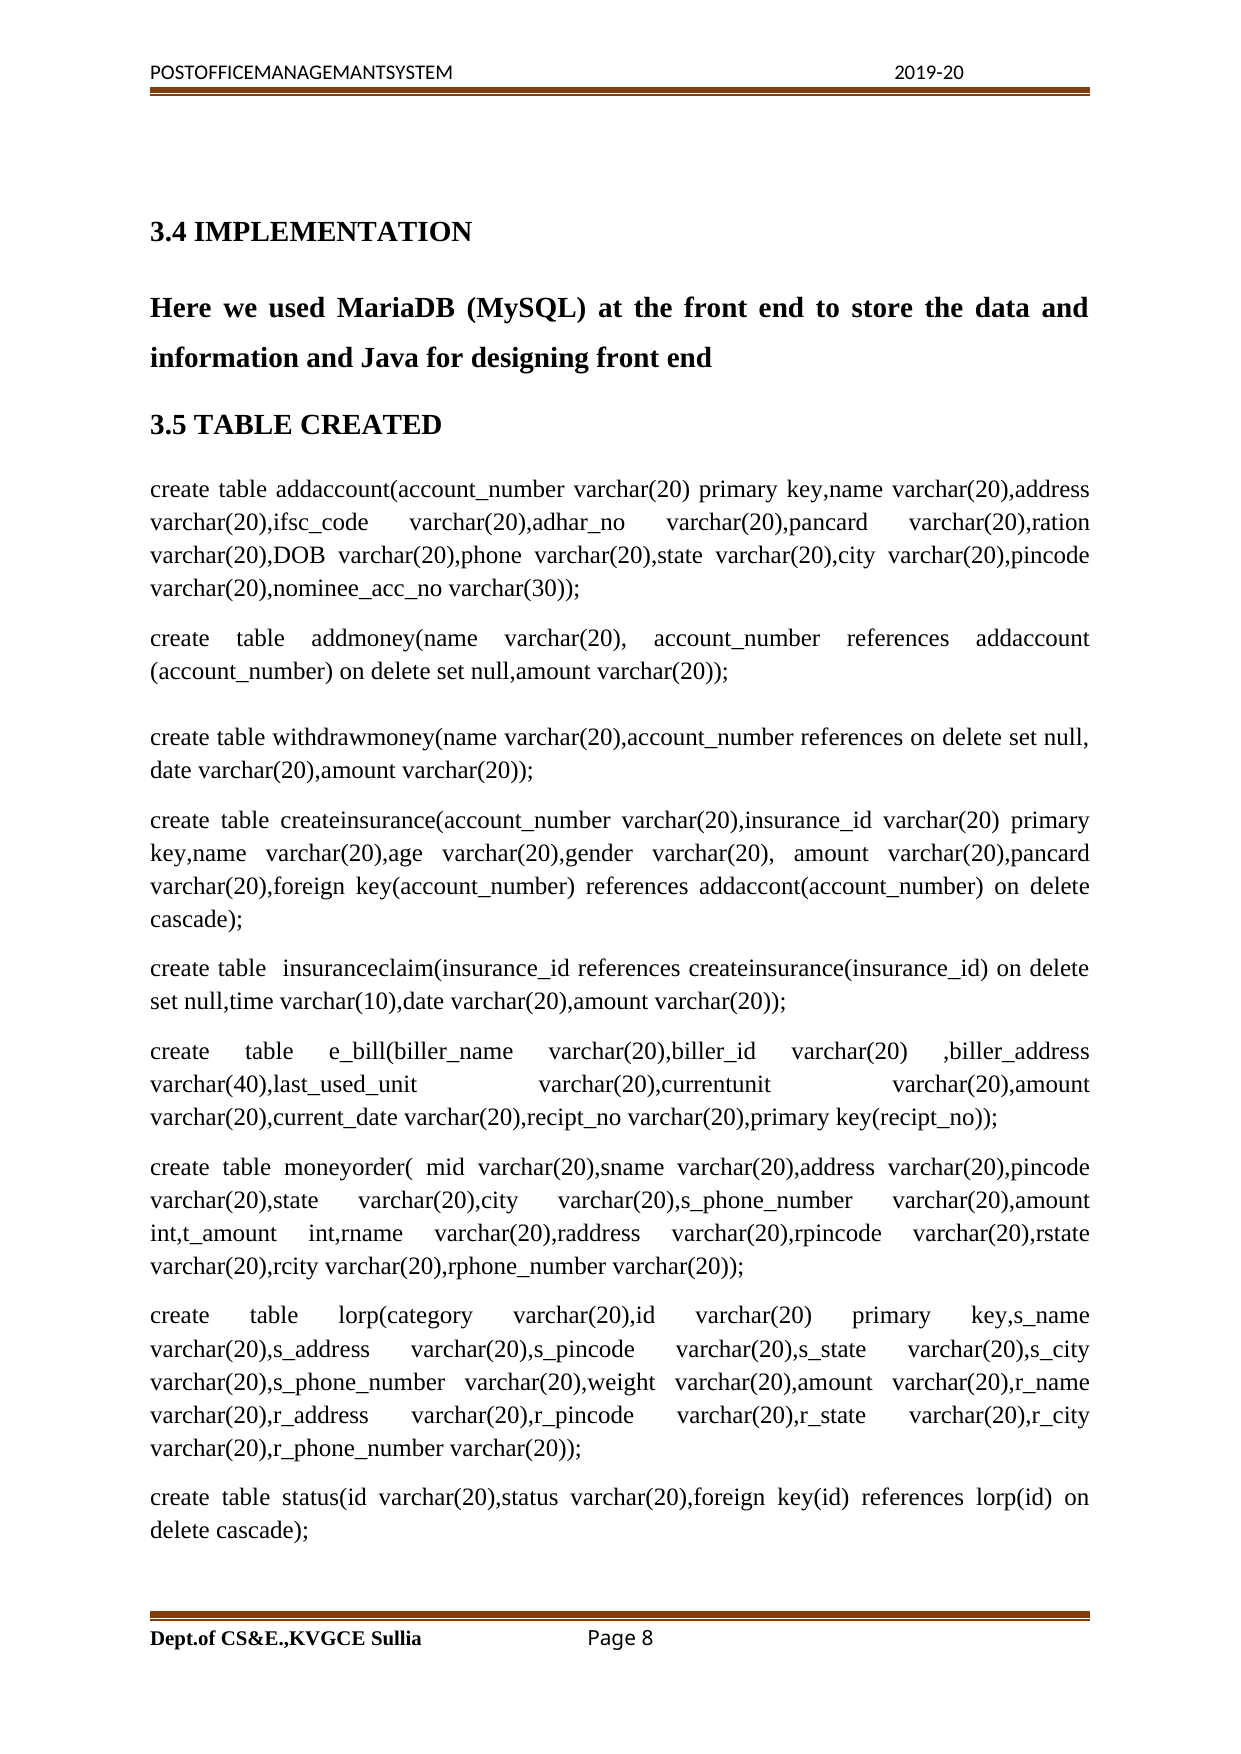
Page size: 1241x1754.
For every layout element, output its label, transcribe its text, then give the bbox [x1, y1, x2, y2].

text 3.5 TABLE CREATED [150, 407, 1090, 441]
text Here we used MariaDB (MySQL) at the front end to store the data and information and Java for designing front end [150, 290, 1090, 374]
text create table createinsurance(account_number varchar(20),insurance_id varchar(20) primary key,name varchar(20),age varchar(20),gender varchar(20), amount varchar(20),pancard varchar(20),foreign key(account_number) references addaccont(account_number) on delete cascade); [150, 805, 1090, 932]
text create table e_bill(biller_name varchar(20),biller_id varchar(20) ,biller_address varchar(40),last_used_unit varchar(20),currentunit varchar(20),amount varchar(20),current_date varchar(20),recipt_no varchar(20),primary key(recipt_no)); [150, 1036, 1090, 1131]
text create table addmoney(name varchar(20), account_number references addaccount (account_number) on delete set null,amount varchar(20)); [150, 623, 1090, 685]
text 3.4 IMPLEMENTATION [150, 214, 1090, 247]
text create table insuranceclaim(insurance_id references createinsurance(insurance_id) on delete set null,time varchar(10),date varchar(20),amount varchar(20)); [150, 953, 1090, 1015]
text create table lorp(category varchar(20),id varchar(20) primary key,s_name varchar(20),s_address varchar(20),s_pincode varchar(20),s_state varchar(20),s_city varchar(20),s_phone_number varchar(20),weight varchar(20),amount varchar(20),r_name varchar(20),r_address varchar(20),r_pincode varchar(20),r_state varchar(20),r_city varchar(20),r_phone_number varchar(20)); [150, 1301, 1090, 1461]
text create table addaccount(account_number varchar(20) primary key,name varchar(20),address varchar(20),ifsc_code varchar(20),adhar_no varchar(20),pancard varchar(20),ration varchar(20),DOB varchar(20),phone varchar(20),state varchar(20),city varchar(20),pincode varchar(20),nominee_acc_no varchar(30)); [150, 474, 1090, 602]
text create table withdrawmoney(name varchar(20),account_number references on delete set null, date varchar(20),amount varchar(20)); [150, 722, 1090, 784]
text create table moneyorder( mid varchar(20),sname varchar(20),address varchar(20),pincode varchar(20),state varchar(20),city varchar(20),s_phone_number varchar(20),amount int,t_amount int,rname varchar(20),raddress varchar(20),rpincode varchar(20),rstate varchar(20),rcity varchar(20),rphone_number varchar(20)); [150, 1152, 1090, 1280]
text create table status(id varchar(20),status varchar(20),foreign key(id) references lorp(id) on delete cascade); [150, 1482, 1090, 1544]
